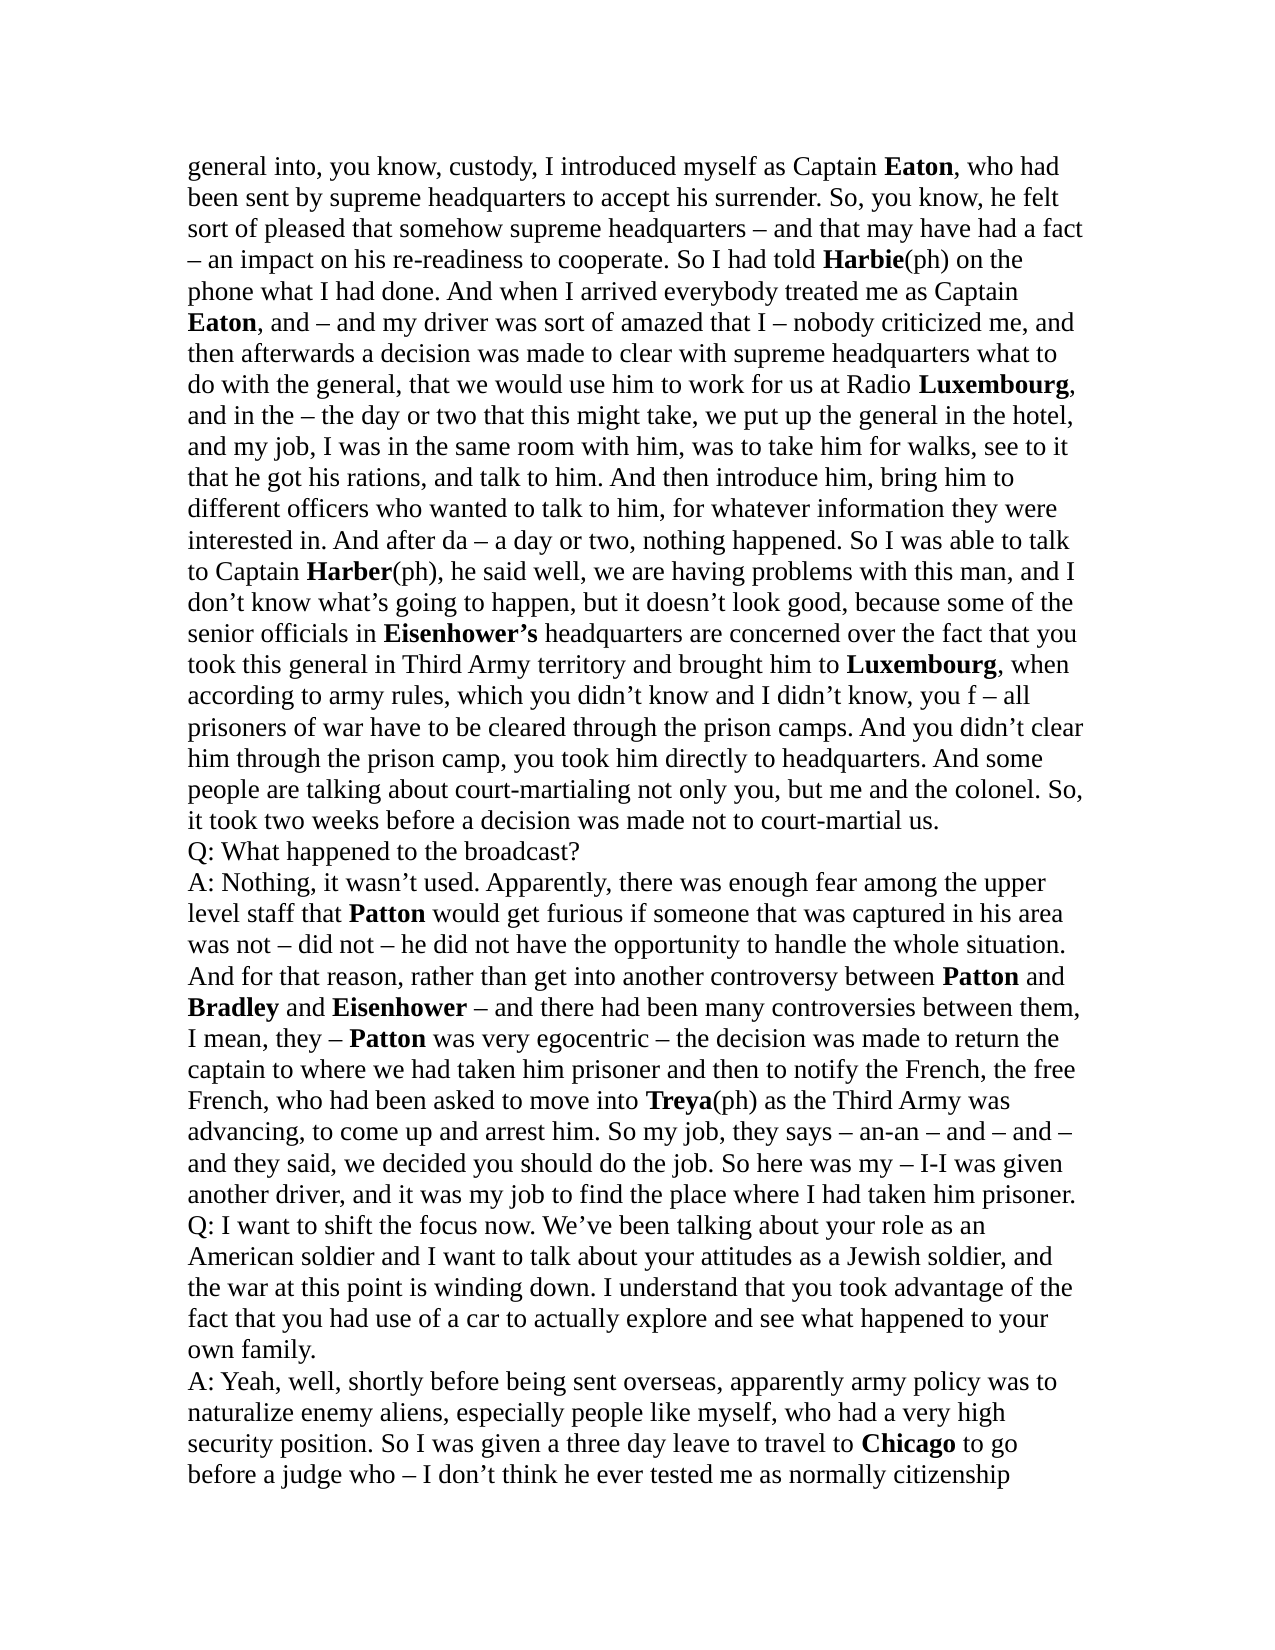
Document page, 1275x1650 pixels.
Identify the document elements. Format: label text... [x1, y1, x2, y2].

text Q: I want to shift the focus now. We’ve been talking about your role as an American soldier and I want to talk about your attitudes as a Jewish soldier, and the war at this point is winding down. I understand that you took advantage of the fact that you had use of a car to actually explore and see what happened to your own family. [187, 1333, 1087, 1489]
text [187, 150, 1087, 960]
text Q: What happened to the broadcast? [187, 960, 1087, 991]
text A: Nothing, it wasn’t used. Apparently, there was enough fear among the upper level staff that Patton would get furious if someone that was captured in his area was not – did not – he did not have the opportunity to handle the whole situation. And for that reason, rather than get into another controversy between Patton and Bradley and Eisenhower – and there had been many controversies between them, I mean, they – Patton was very egocentric – the decision was made to return the captain to where we had taken him prisoner and then to notify the French, the free French, who had been asked to move into Treya(ph) as the Third Army was advancing, to come up and arrest him. So my job, they says – an-an – and – and – and they said, we decided you should do the job. So here was my – I-I was given another driver, and it was my job to find the place where I had taken him prisoner. [187, 991, 1087, 1333]
